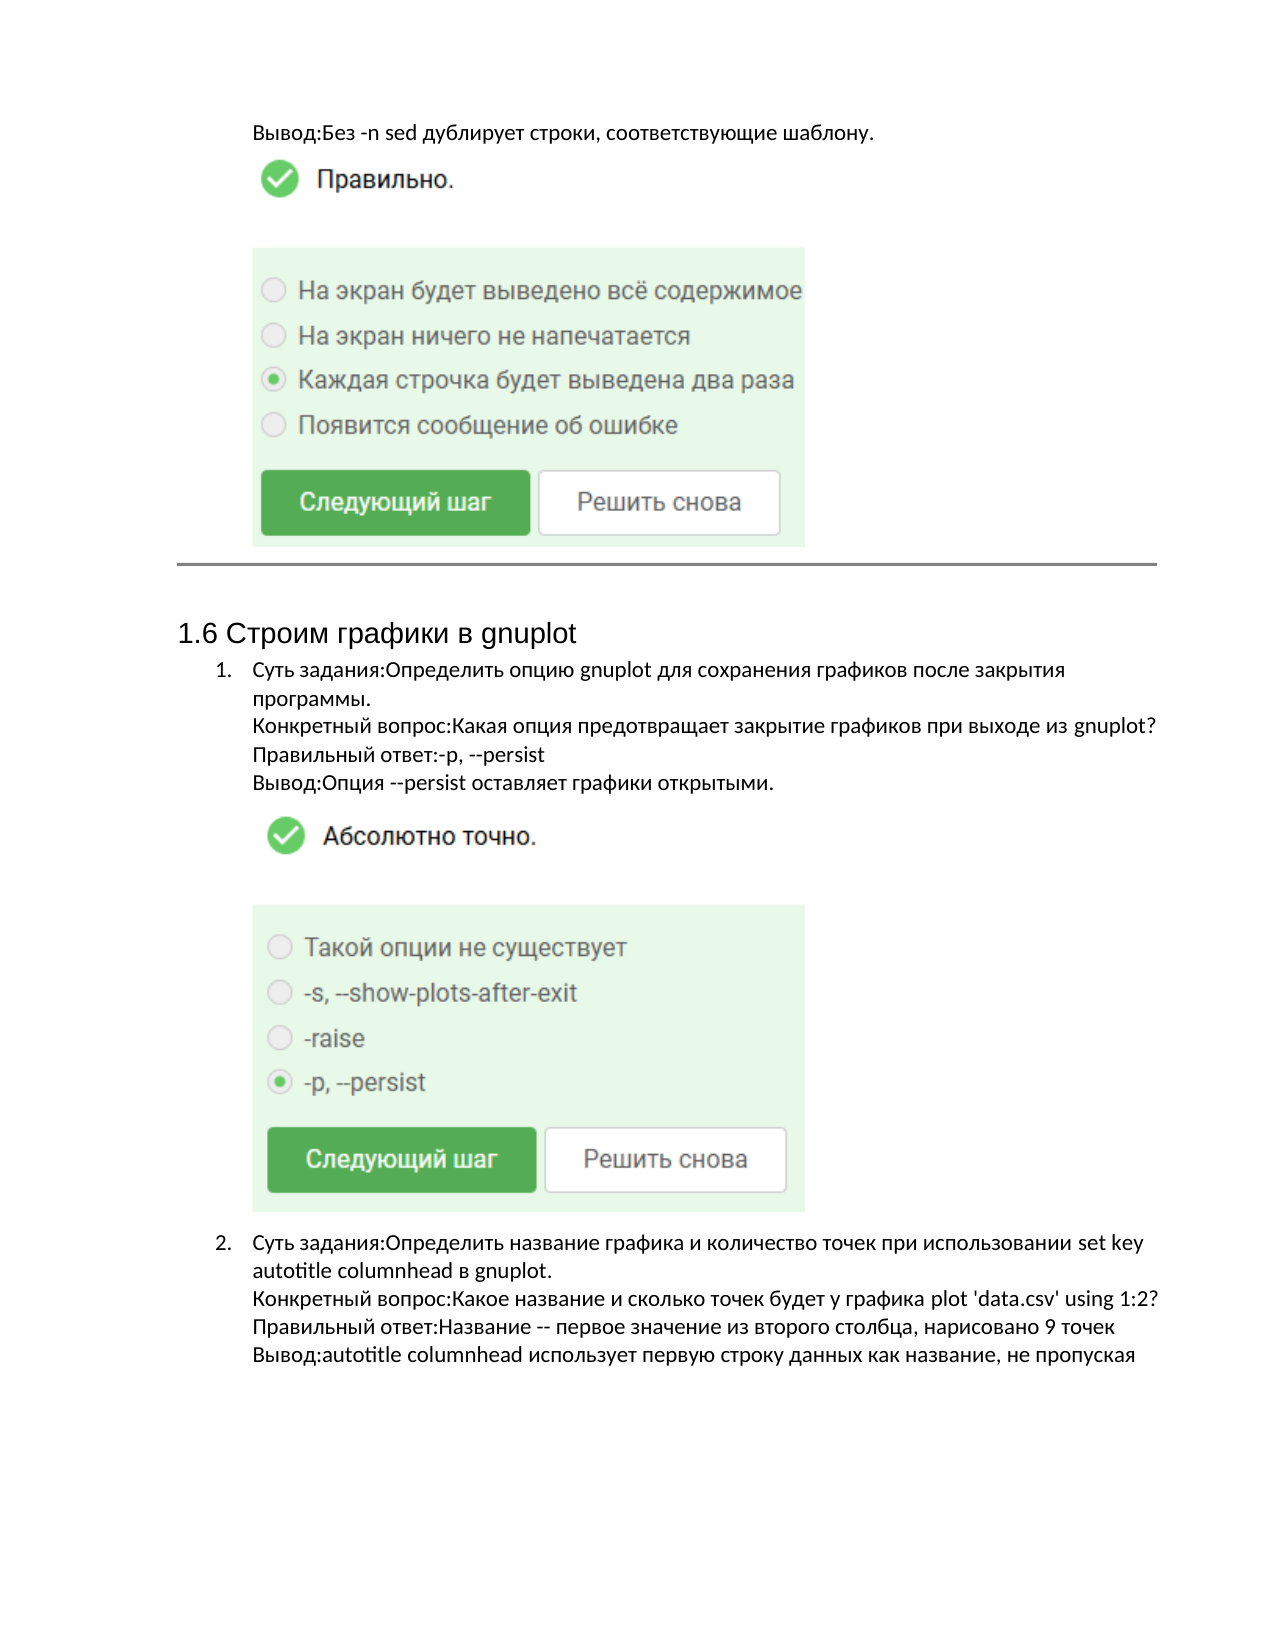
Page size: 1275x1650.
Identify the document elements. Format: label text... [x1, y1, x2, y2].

picture [252, 146, 806, 547]
subtitle 1.6 Строим графики в gnuplot [177, 616, 1186, 649]
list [215, 1228, 1186, 1368]
picture [252, 795, 806, 1212]
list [215, 118, 1186, 546]
